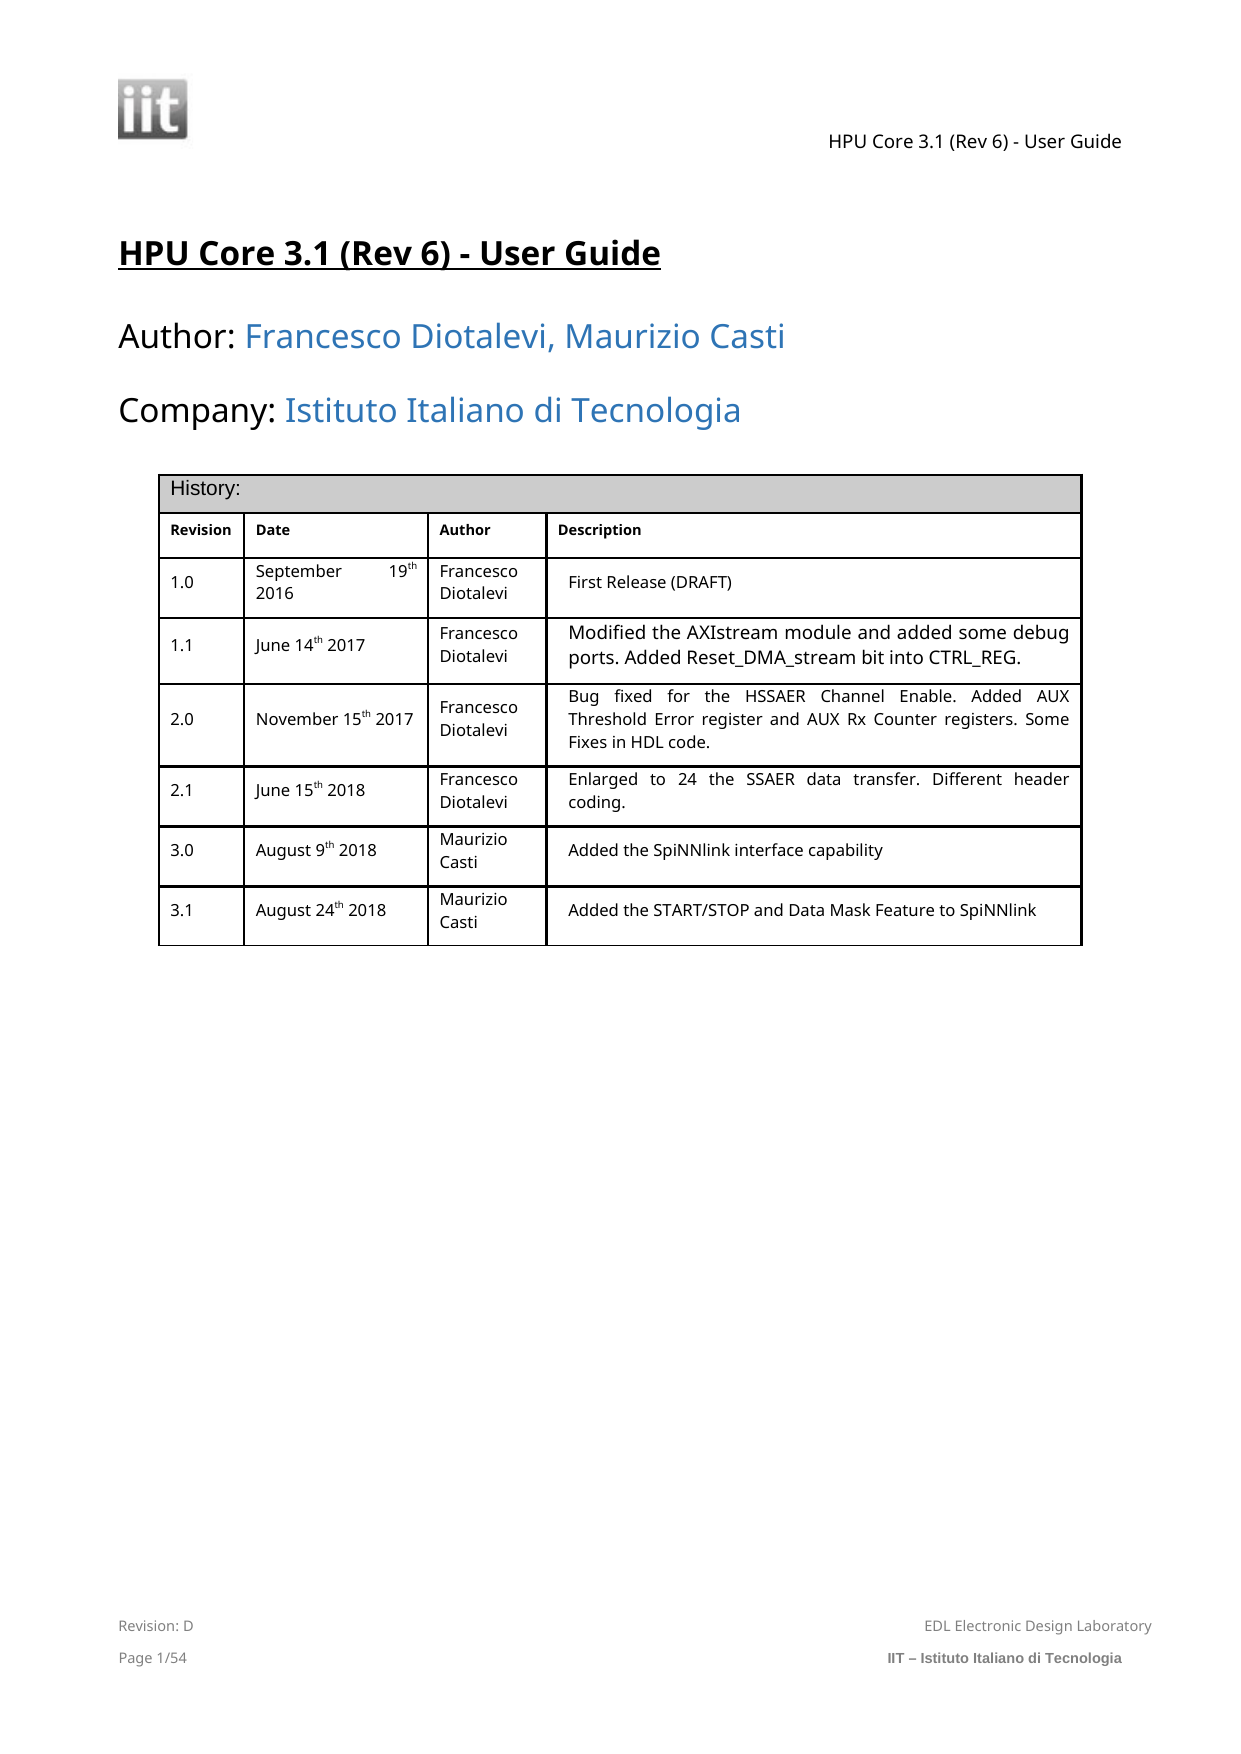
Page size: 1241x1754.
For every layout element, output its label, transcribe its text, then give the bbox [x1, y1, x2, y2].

table_cell Date [245, 514, 427, 557]
table_cell Revision [160, 514, 243, 557]
table_cell June 15th 2018 [245, 768, 427, 825]
table_cell [429, 559, 545, 617]
subtitle Company: [118, 387, 1122, 432]
table_cell Maurizio Casti [429, 888, 545, 945]
table_cell Added the SpiNNlink interface capability [548, 828, 1080, 885]
subtitle Author: [118, 313, 1122, 358]
table_cell First Release (DRAFT) [548, 559, 1080, 617]
table_cell Modified the AXIstream module and added some debug ports. Added Reset_DMA_stream bit into CTRL_REG. [548, 619, 1080, 683]
table_cell 3.1 [160, 888, 243, 945]
table_cell 1.0 [160, 559, 243, 617]
table_cell August 24th 2018 [245, 888, 427, 945]
table_cell Francesco Diotalevi [429, 619, 545, 683]
table_cell Description [548, 514, 1080, 557]
table_cell 3.0 [160, 828, 243, 885]
table_cell Added the START/STOP and Data Mask Feature to SpiNNlink [548, 888, 1080, 945]
table_cell Maurizio Casti [429, 828, 545, 885]
table_cell 2.1 [160, 768, 243, 825]
table_cell August 9th 2018 [245, 828, 427, 885]
table_cell Bug fixed for the HSSAER Channel Enable. Added AUX Threshold Error register and AUX Rx Counter registers. Some Fixes in HDL code. [548, 685, 1080, 765]
table_cell Author [429, 514, 545, 557]
table_cell Enlarged to 24 the SSAER data transfer. Different header coding. [548, 768, 1080, 825]
picture [118, 73, 194, 149]
table_cell 1.1 [160, 619, 243, 683]
table_cell Francesco Diotalevi [429, 685, 545, 765]
table_cell June 14th 2017 [245, 619, 427, 683]
table_cell September 19th 2016 [245, 559, 427, 617]
table_header History: [160, 476, 1080, 512]
table_cell Francesco Diotalevi [429, 768, 545, 825]
table_cell 2.0 [160, 685, 243, 765]
table_cell November 15th 2017 [245, 685, 427, 765]
